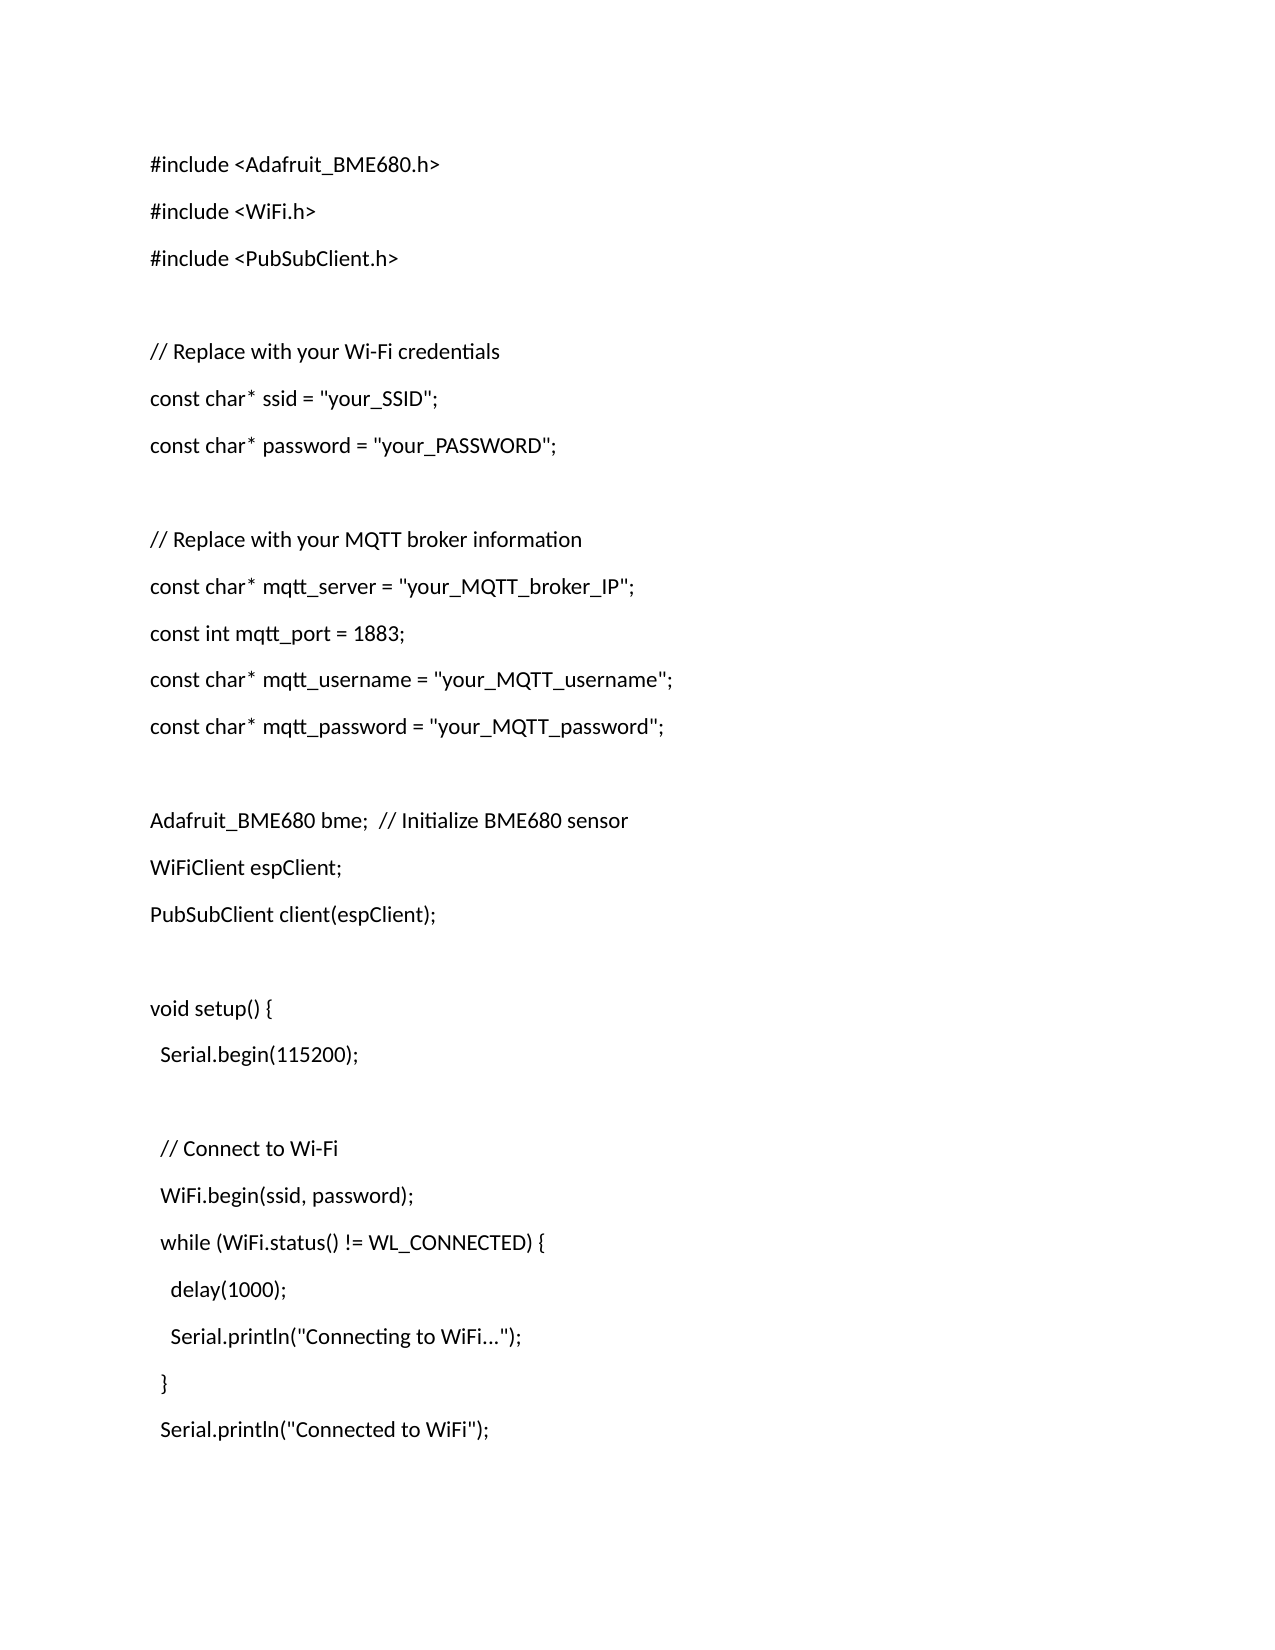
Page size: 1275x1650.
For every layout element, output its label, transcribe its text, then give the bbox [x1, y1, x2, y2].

text const int mqtt_port = 1883; [150, 619, 1125, 647]
text const char* mqtt_username = "your_MQTT_username"; [150, 666, 1125, 694]
text const char* ssid = "your_SSID"; [150, 384, 1125, 412]
text while (WiFi.status() != WL_CONNECTED) { [150, 1228, 1125, 1256]
text #include <WiFi.h> [150, 197, 1125, 225]
text PubSubClient client(espClient); [150, 900, 1125, 928]
text const char* mqtt_password = "your_MQTT_password"; [150, 712, 1125, 741]
text delay(1000); [150, 1275, 1125, 1303]
text Serial.println("Connected to WiFi"); [150, 1416, 1125, 1444]
text #include <PubSubClient.h> [150, 244, 1125, 272]
text #include <Adafruit_BME680.h> [150, 150, 1125, 178]
text Adafruit_BME680 bme; // Initialize BME680 sensor [150, 806, 1125, 834]
text const char* mqtt_server = "your_MQTT_broker_IP"; [150, 572, 1125, 600]
text void setup() { [150, 994, 1125, 1022]
text WiFiClient espClient; [150, 853, 1125, 881]
text Serial.begin(115200); [150, 1041, 1125, 1069]
text // Replace with your MQTT broker information [150, 525, 1125, 553]
text } [150, 1369, 1125, 1397]
text // Connect to Wi-Fi [150, 1134, 1125, 1162]
text const char* password = "your_PASSWORD"; [150, 431, 1125, 459]
text // Replace with your Wi-Fi credentials [150, 337, 1125, 366]
text Serial.println("Connecting to WiFi..."); [150, 1322, 1125, 1350]
text WiFi.begin(ssid, password); [150, 1181, 1125, 1209]
